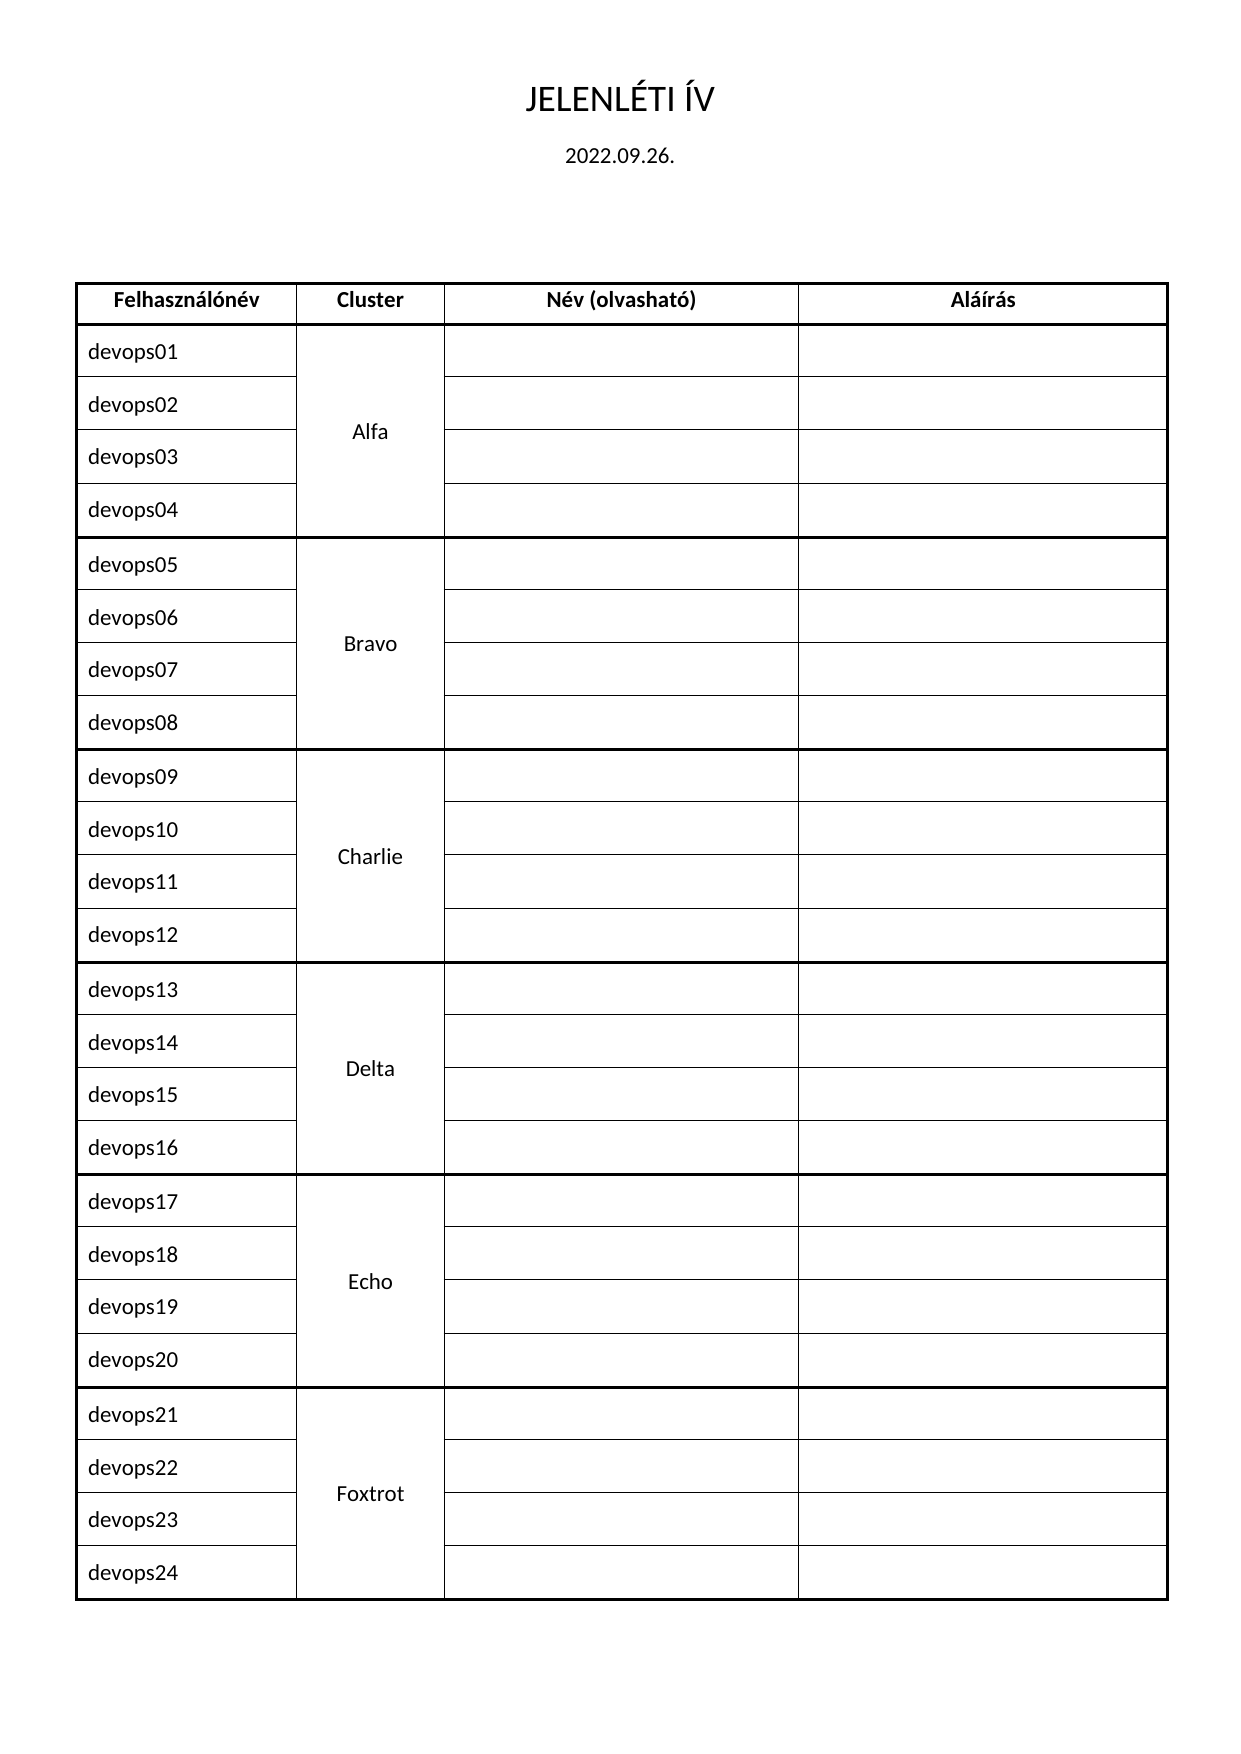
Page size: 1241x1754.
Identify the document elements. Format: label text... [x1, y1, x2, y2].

table_cell [799, 1068, 1166, 1120]
table_cell [799, 751, 1166, 801]
table_cell [799, 590, 1166, 642]
table_cell [445, 590, 798, 642]
table_cell devops13 [78, 964, 296, 1014]
table_header Név (olvasható) [445, 285, 798, 323]
table_cell [445, 964, 798, 1014]
table_cell [445, 855, 798, 907]
table_cell Alfa [297, 326, 444, 536]
text 2022.09.26. [75, 141, 1165, 169]
table_cell [799, 855, 1166, 907]
table_cell [445, 430, 798, 482]
table_cell devops12 [78, 909, 296, 961]
table_cell [799, 1280, 1166, 1332]
table_cell [445, 802, 798, 854]
table_cell [445, 377, 798, 429]
table_cell [799, 1440, 1166, 1492]
table_cell Echo [297, 1176, 444, 1386]
table_cell Charlie [297, 751, 444, 961]
table_cell [799, 1389, 1166, 1439]
table_cell [445, 1280, 798, 1332]
table_cell [799, 802, 1166, 854]
table_cell Delta [297, 964, 444, 1173]
table_cell [799, 964, 1166, 1014]
text JELENLÉTI ÍV [75, 75, 1165, 121]
table_cell devops01 [78, 326, 296, 376]
table_cell [799, 909, 1166, 961]
table_cell devops02 [78, 377, 296, 429]
table_cell devops15 [78, 1068, 296, 1120]
table_cell [445, 1068, 798, 1120]
table_cell devops05 [78, 539, 296, 589]
table_cell devops11 [78, 855, 296, 907]
table_cell devops10 [78, 802, 296, 854]
table_cell devops24 [78, 1546, 296, 1598]
table_cell devops21 [78, 1389, 296, 1439]
table_header Felhasználónév [78, 285, 296, 323]
table_cell [799, 1176, 1166, 1226]
table_cell [445, 909, 798, 961]
table_cell [799, 430, 1166, 482]
table_cell devops16 [78, 1121, 296, 1173]
table_cell devops07 [78, 643, 296, 695]
table_cell [799, 326, 1166, 376]
table_cell devops23 [78, 1493, 296, 1545]
table_cell devops20 [78, 1334, 296, 1386]
table_cell devops09 [78, 751, 296, 801]
table_cell [445, 1121, 798, 1173]
table_cell devops17 [78, 1176, 296, 1226]
table_cell devops14 [78, 1015, 296, 1067]
table_cell [799, 539, 1166, 589]
table_cell devops19 [78, 1280, 296, 1332]
table_cell [799, 1121, 1166, 1173]
table_cell devops04 [78, 484, 296, 536]
table_cell [445, 1389, 798, 1439]
table_cell [799, 1227, 1166, 1279]
table_cell [445, 696, 798, 748]
table_header Cluster [297, 285, 444, 323]
table_header Aláírás [799, 285, 1166, 323]
table_cell [445, 1440, 798, 1492]
table_cell [445, 1493, 798, 1545]
table_cell devops08 [78, 696, 296, 748]
table_cell [445, 1015, 798, 1067]
table_cell [799, 1546, 1166, 1598]
table_cell [799, 484, 1166, 536]
table_cell [799, 643, 1166, 695]
table_cell [445, 1176, 798, 1226]
table_cell Bravo [297, 539, 444, 748]
table_cell [445, 643, 798, 695]
table_cell [445, 1334, 798, 1386]
table_cell devops18 [78, 1227, 296, 1279]
table_cell devops06 [78, 590, 296, 642]
table_cell devops03 [78, 430, 296, 482]
table_cell devops22 [78, 1440, 296, 1492]
table_cell [799, 377, 1166, 429]
table_cell [445, 326, 798, 376]
table_cell [445, 539, 798, 589]
table_cell [445, 751, 798, 801]
table_cell [799, 1015, 1166, 1067]
table_cell [799, 1493, 1166, 1545]
table_cell [799, 696, 1166, 748]
table_cell [445, 1546, 798, 1598]
table_cell [445, 484, 798, 536]
table_cell [445, 1227, 798, 1279]
table_cell [799, 1334, 1166, 1386]
table_cell Foxtrot [297, 1389, 444, 1598]
